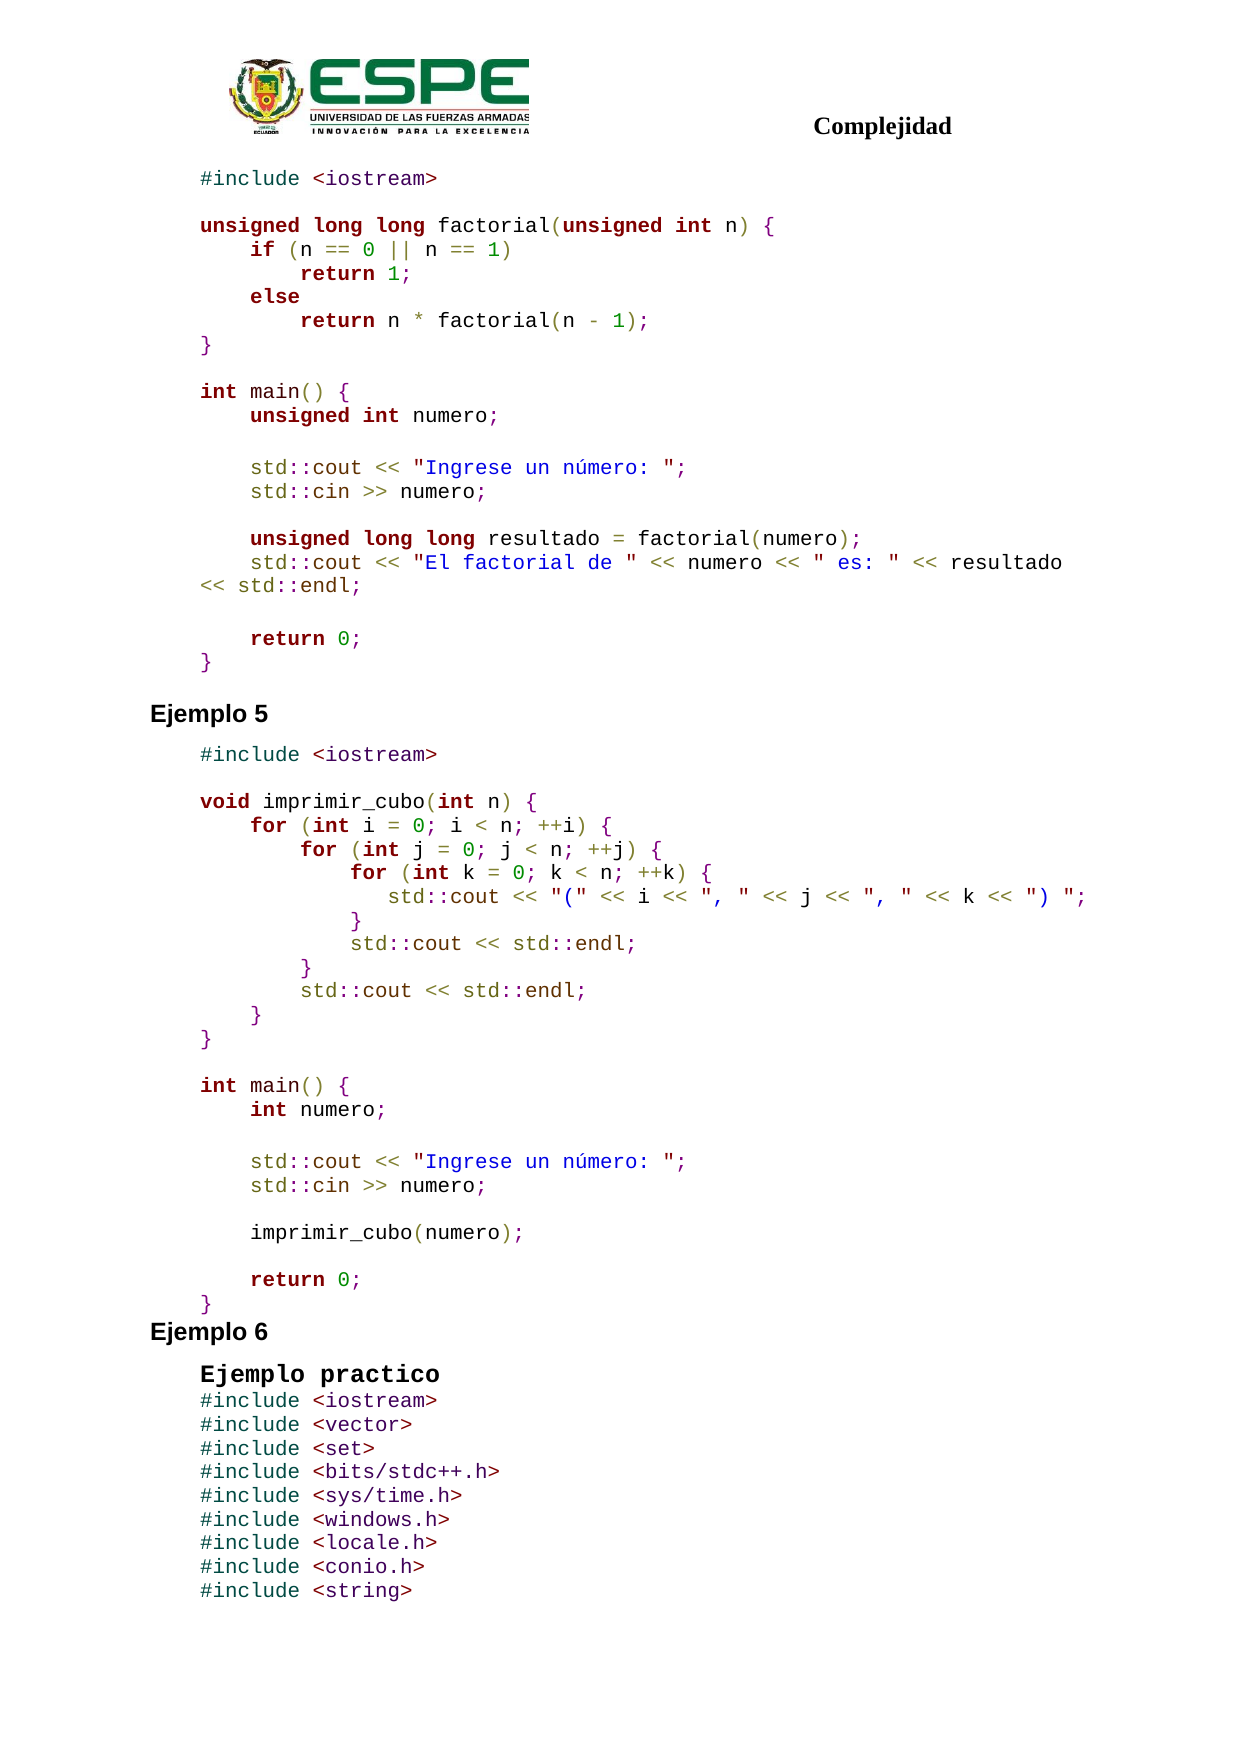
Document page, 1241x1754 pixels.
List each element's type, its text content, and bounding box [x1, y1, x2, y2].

text unsigned long long resultado = factorial(numero); [200, 528, 1090, 552]
text imprimir_cubo(numero); [200, 1222, 1090, 1246]
text int main() { [200, 1075, 1090, 1099]
text #include <conio.h> [200, 1556, 1090, 1579]
text #include <locale.h> [200, 1532, 1090, 1556]
text #include <windows.h> [200, 1509, 1090, 1532]
text for (int i = 0; i < n; ++i) { [200, 815, 1090, 839]
text std::cout << std::endl; [200, 933, 1090, 957]
text void imprimir_cubo(int n) { [200, 791, 1090, 815]
text #include <string> [200, 1579, 1090, 1603]
text std::cout << "Ingrese un número: "; [200, 457, 1090, 481]
text if (n == 0 || n == 1) [200, 239, 1090, 263]
text #include <iostream> [200, 744, 1090, 768]
text } [200, 651, 1090, 675]
text Ejemplo practico #include <iostream> [200, 1362, 1090, 1414]
text } [200, 909, 1090, 933]
text #include <set> [200, 1438, 1090, 1461]
text return 0; [200, 628, 1090, 651]
text for (int j = 0; j < n; ++j) { [200, 839, 1090, 862]
text for (int k = 0; k < n; ++k) { [200, 862, 1090, 886]
text #include <vector> [200, 1414, 1090, 1438]
text std::cin >> numero; [200, 1175, 1090, 1198]
text } [200, 957, 1090, 981]
text std::cout << "El factorial de " << numero << " es: " << resultado << std::endl; [200, 552, 1090, 599]
text #include <sys/time.h> [200, 1485, 1090, 1509]
text #include <iostream> [200, 168, 1090, 192]
text return n * factorial(n - 1); [200, 310, 1090, 334]
text Ejemplo 6 [150, 1317, 1090, 1345]
text Ejemplo 5 [150, 699, 1090, 727]
text std::cin >> numero; [200, 481, 1090, 504]
text int numero; [200, 1099, 1090, 1122]
text unsigned long long factorial(unsigned int n) { [200, 216, 1090, 239]
text } [200, 334, 1090, 357]
text return 0; [200, 1269, 1090, 1293]
text #include <bits/stdc++.h> [200, 1461, 1090, 1485]
text } [200, 1028, 1090, 1051]
text else [200, 286, 1090, 310]
text std::cout << std::endl; [200, 981, 1090, 1004]
text } [200, 1004, 1090, 1028]
text std::cout << "Ingrese un número: "; [200, 1151, 1090, 1175]
text std::cout << "(" << i << ", " << j << ", " << k << ") "; [200, 886, 1090, 909]
picture [229, 59, 529, 134]
text int main() { [200, 381, 1090, 405]
text unsigned int numero; [200, 405, 1090, 428]
text return 1; [200, 263, 1090, 286]
text } [200, 1293, 1090, 1317]
